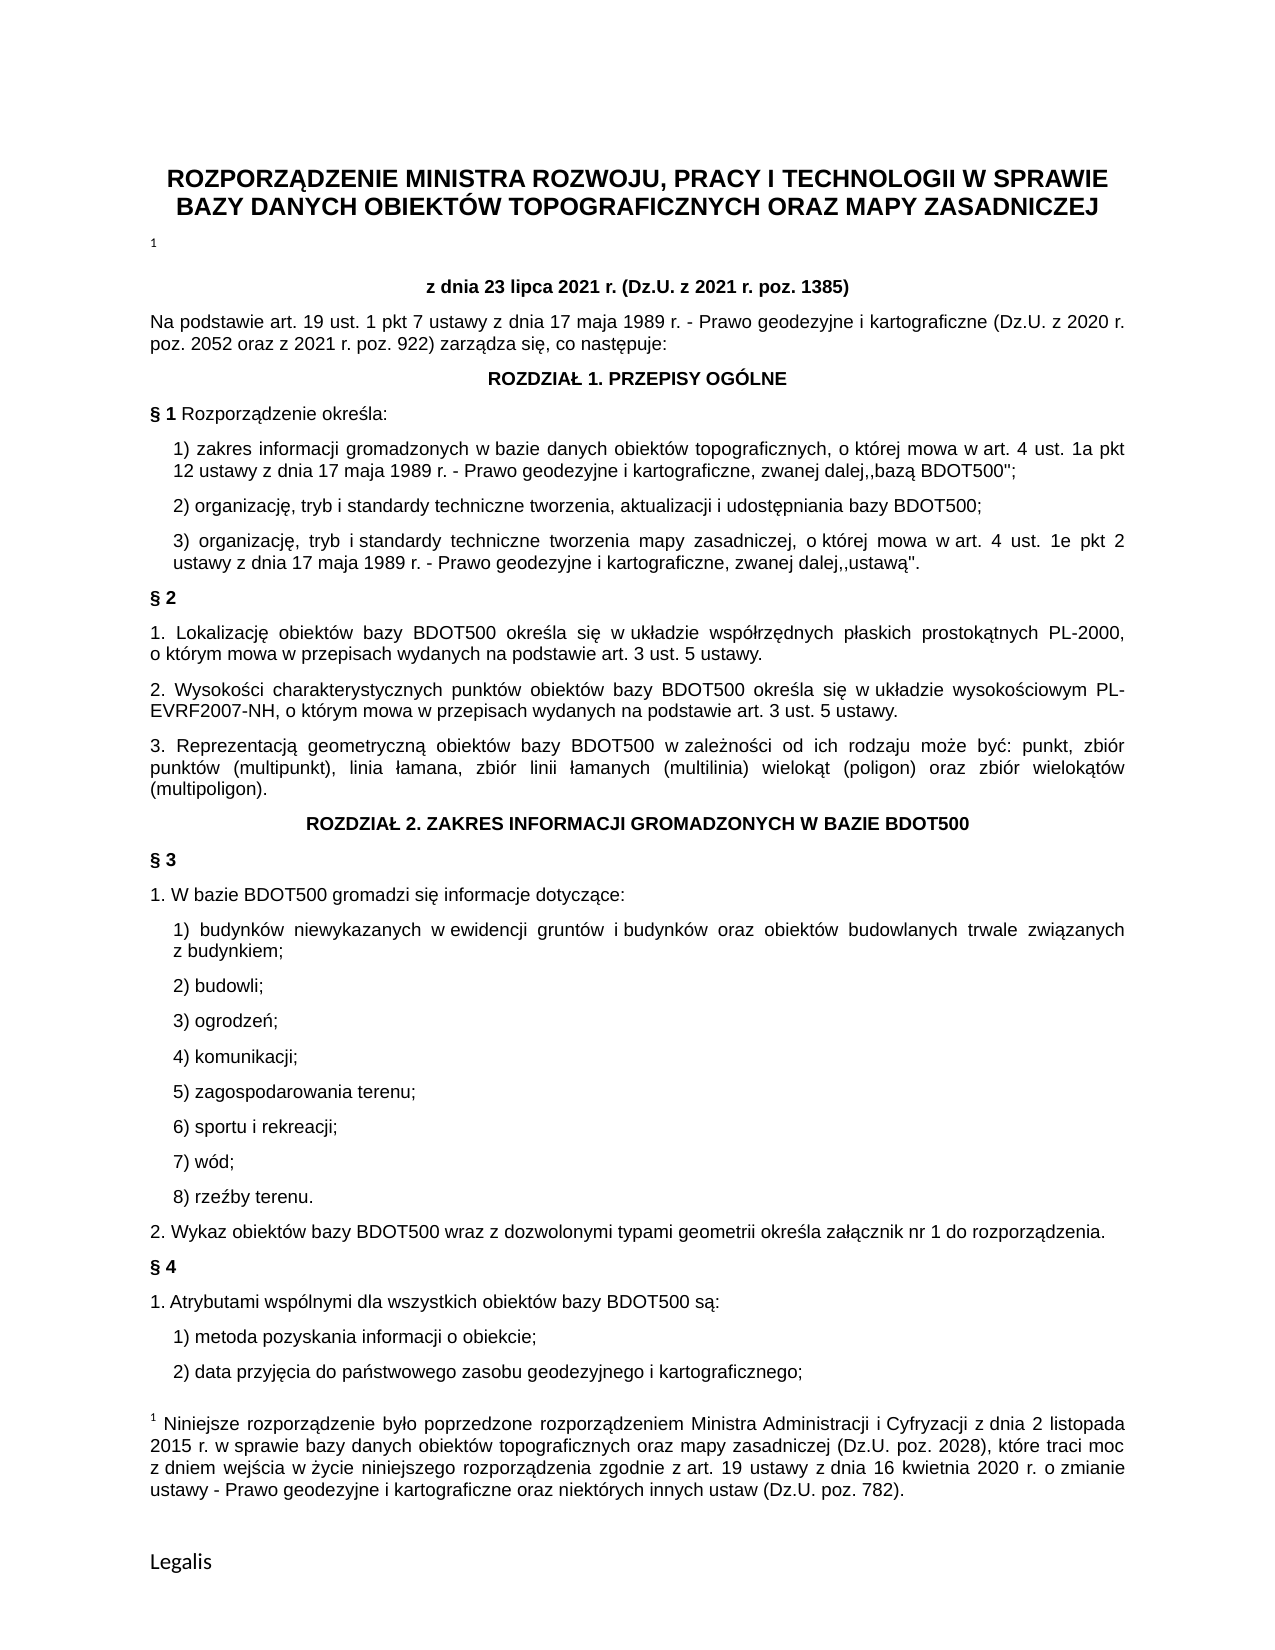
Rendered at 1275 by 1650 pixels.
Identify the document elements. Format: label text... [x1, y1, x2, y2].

text 1. Atrybutami wspólnymi dla wszystkich obiektów bazy BDOT500 są: [150, 1291, 1125, 1313]
text § 2 [150, 587, 1125, 608]
text Na podstawie art. 19 ust. 1 pkt 7 ustawy z dnia 17 maja 1989 r. - Prawo geodezyjne i kartograficzne (Dz.U. z 2020 r. poz. 2052 oraz z 2021 r. poz. 922) zarządza się, co następuje: [150, 311, 1125, 354]
text 1) budynków niewykazanych w ewidencji gruntów i budynków oraz obiektów budowlanych trwale związanych z budynkiem; [173, 918, 1125, 962]
text 4) komunikacji; [173, 1045, 1125, 1067]
text 1. Lokalizację obiektów bazy BDOT500 określa się w układzie współrzędnych płaskich prostokątnych PL-2000, o którym mowa w przepisach wydanych na podstawie art. 3 ust. 5 ustawy. [150, 622, 1125, 665]
text 8) rzeźby terenu. [173, 1186, 1125, 1207]
text § 1 Rozporządzenie określa: [150, 403, 1125, 424]
text Rozdział 2. Zakres informacji gromadzonych w bazie BDOT500 [150, 813, 1125, 835]
text 1) metoda pozyskania informacji o obiekcie; [173, 1326, 1125, 1348]
text 3. Reprezentacją geometryczną obiektów bazy BDOT500 w zależności od ich rodzaju może być: punkt, zbiór punktów (multipunkt), linia łamana, zbiór linii łamanych (multilinia) wielokąt (poligon) oraz zbiór wielokątów (multipoligon). [150, 735, 1125, 800]
text 2. Wysokości charakterystycznych punktów obiektów bazy BDOT500 określa się w układzie wysokościowym PL-EVRF2007-NH, o którym mowa w przepisach wydanych na podstawie art. 3 ust. 5 ustawy. [150, 678, 1125, 721]
text § 4 [150, 1256, 1125, 1278]
text 2) data przyjęcia do państwowego zasobu geodezyjnego i kartograficznego; [173, 1361, 1125, 1383]
text 1. W bazie BDOT500 gromadzi się informacje dotyczące: [150, 883, 1125, 905]
text 7) wód; [173, 1151, 1125, 1172]
text 2) organizację, tryb i standardy techniczne tworzenia, aktualizacji i udostępniania bazy BDOT500; [173, 495, 1125, 516]
text 1) zakres informacji gromadzonych w bazie danych obiektów topograficznych, o której mowa w art. 4 ust. 1a pkt 12 ustawy z dnia 17 maja 1989 r. - Prawo geodezyjne i kartograficzne, zwanej dalej,,bazą BDOT500''; [173, 438, 1125, 481]
text 3) ogrodzeń; [173, 1010, 1125, 1032]
text z dnia 23 lipca 2021 r. (Dz.U. z 2021 r. poz. 1385) [150, 276, 1125, 298]
text 2. Wykaz obiektów bazy BDOT500 wraz z dozwolonymi typami geometrii określa załącznik nr 1 do rozporządzenia. [150, 1221, 1125, 1242]
text 6) sportu i rekreacji; [173, 1116, 1125, 1137]
text Rozdział 1. Przepisy ogólne [150, 368, 1125, 389]
text 5) zagospodarowania terenu; [173, 1081, 1125, 1102]
text § 3 [150, 848, 1125, 870]
text Rozporządzenie Ministra Rozwoju, Pracy i Technologii w sprawie bazy danych obiektów topograficznych oraz mapy zasadniczej [150, 163, 1125, 221]
text 2) budowli; [173, 975, 1125, 997]
text 3) organizację, tryb i standardy techniczne tworzenia mapy zasadniczej, o której mowa w art. 4 ust. 1e pkt 2 ustawy z dnia 17 maja 1989 r. - Prawo geodezyjne i kartograficzne, zwanej dalej,,ustawą''. [173, 530, 1125, 573]
